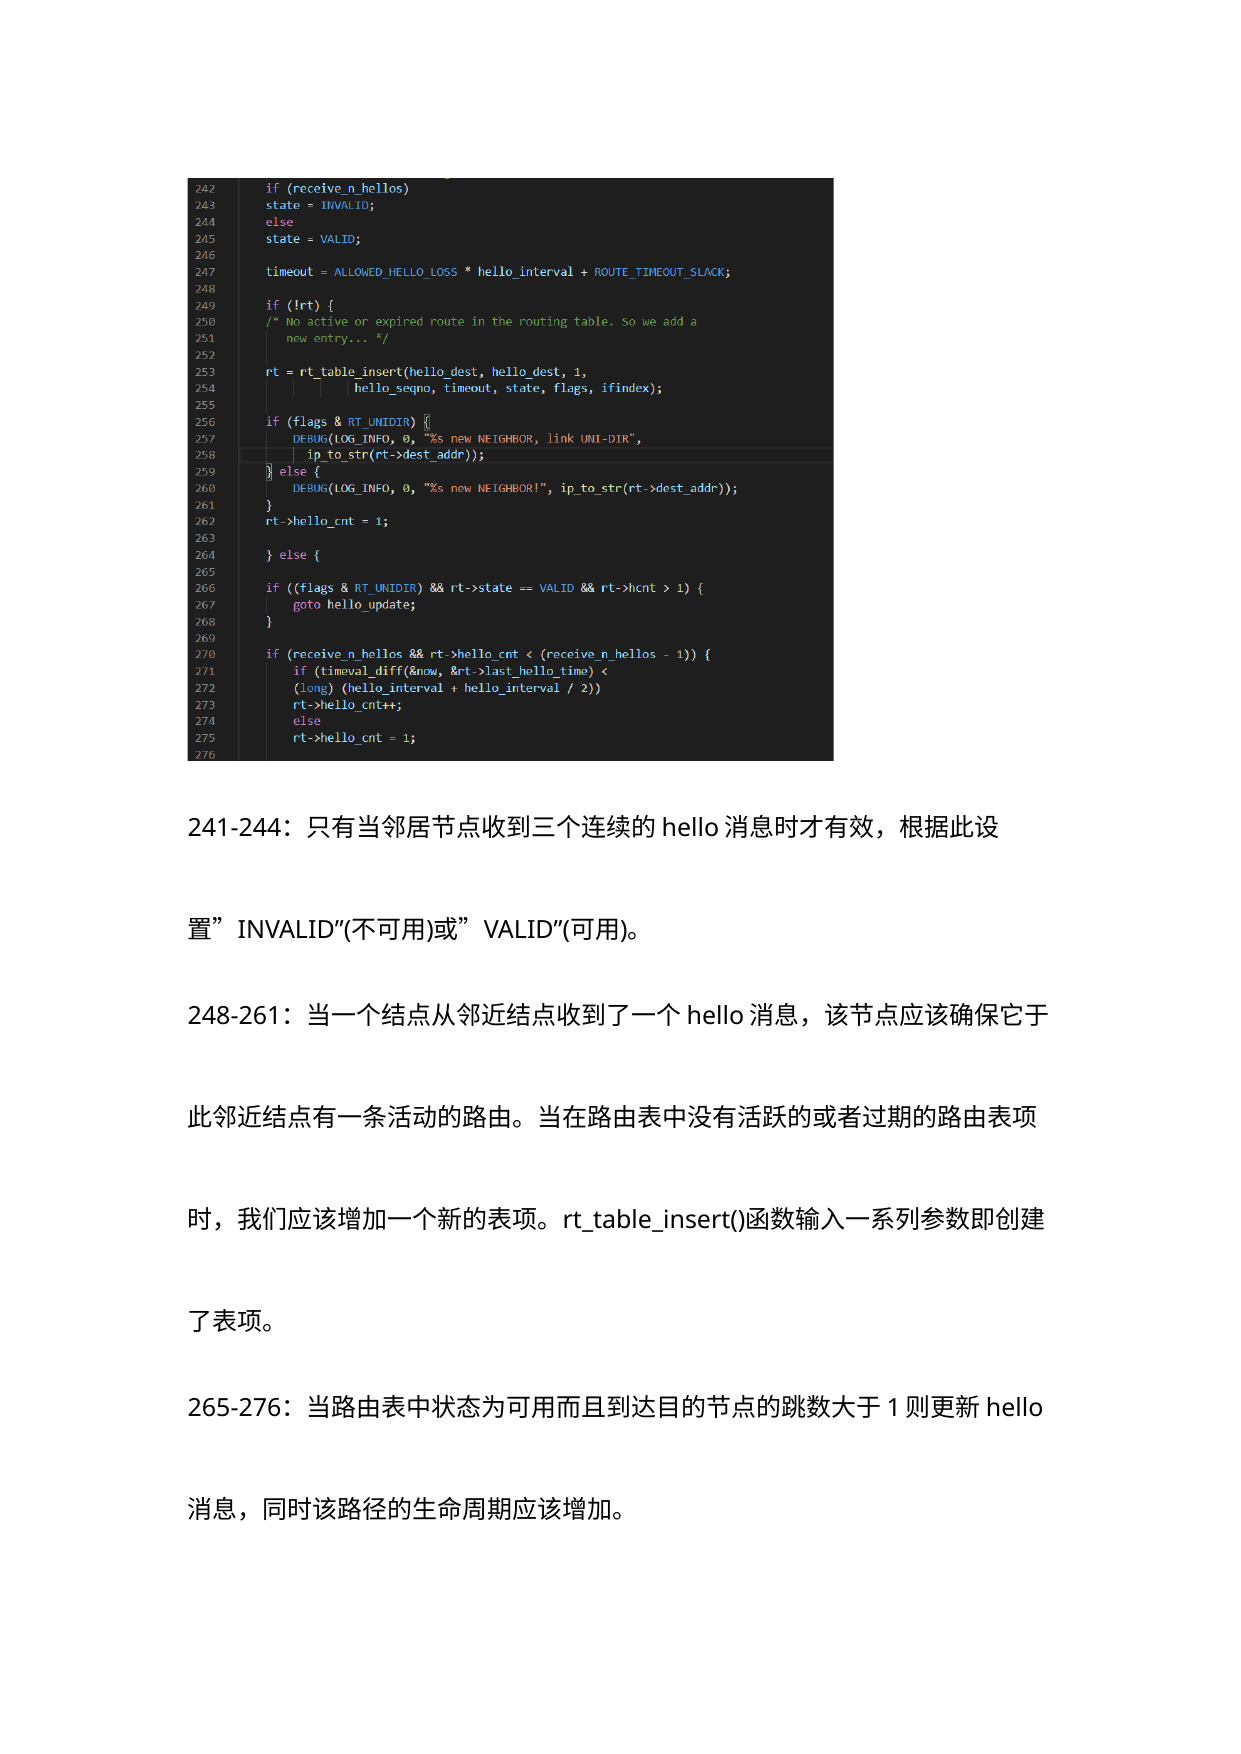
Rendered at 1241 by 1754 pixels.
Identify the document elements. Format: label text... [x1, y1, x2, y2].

text 241-244：只有当邻居节点收到三个连续的hello消息时才有效，根据此设置”INVALID”(不可用)或”VALID”(可用)。 [187, 792, 1053, 962]
picture [187, 178, 834, 761]
text 265-276：当路由表中状态为可用而且到达目的节点的跳数大于1则更新hello消息，同时该路径的生命周期应该增加。 [187, 1372, 1053, 1541]
text 248-261：当一个结点从邻近结点收到了一个hello消息，该节点应该确保它于此邻近结点有一条活动的路由。当在路由表中没有活跃的或者过期的路由表项时，我们应该增加一个新的表项。rt_table_insert()函数输入一系列参数即创建了表项。 [187, 980, 1053, 1353]
